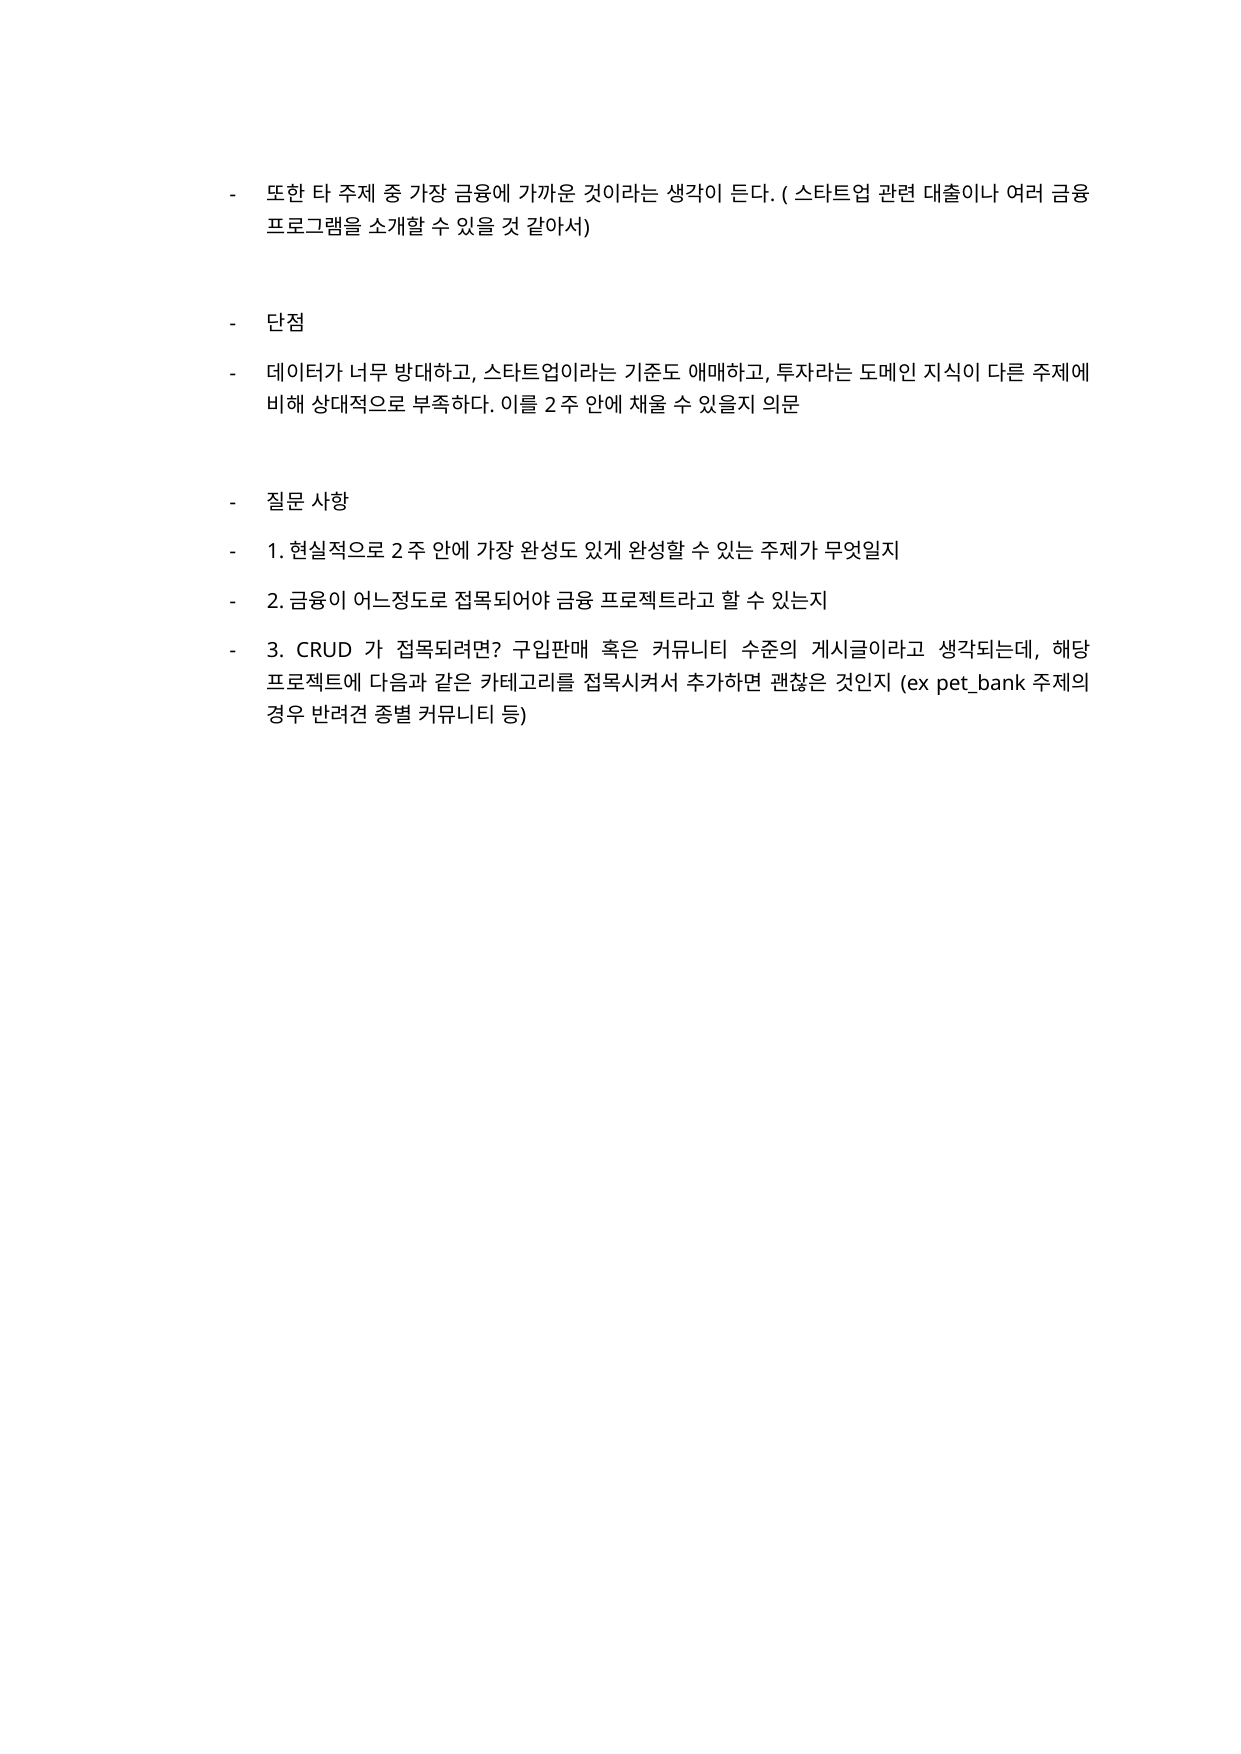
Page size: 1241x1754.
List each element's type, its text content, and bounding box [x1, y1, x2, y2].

list 또한 타 주제 중 가장 금융에 가까운 것이라는 생각이 든다. ( 스타트업 관련 대출이나 여러 금융 프로그램을 소개할 수 있을 것 같아서) [229, 177, 1090, 240]
list 1. 현실적으로 2주 안에 가장 완성도 있게 완성할 수 있는 주제가 무엇일지 [229, 534, 1090, 565]
list 단점 [229, 307, 1090, 337]
list 데이터가 너무 방대하고, 스타트업이라는 기준도 애매하고, 투자라는 도메인 지식이 다른 주제에 비해 상대적으로 부족하다. 이를 2주 안에 채울 수 있을지 의문 [229, 356, 1090, 419]
list 질문 사항 [229, 485, 1090, 515]
list 2. 금융이 어느정도로 접목되어야 금융 프로젝트라고 할 수 있는지 [229, 584, 1090, 614]
list 3. CRUD 가 접목되려면? 구입판매 혹은 커뮤니티 수준의 게시글이라고 생각되는데, 해당 프로젝트에 다음과 같은 카테고리를 접목시켜서 추가하면 괜찮은 것인지 (ex pet_bank 주제의 경우 반려견 종별 커뮤니티 등) [229, 633, 1090, 729]
